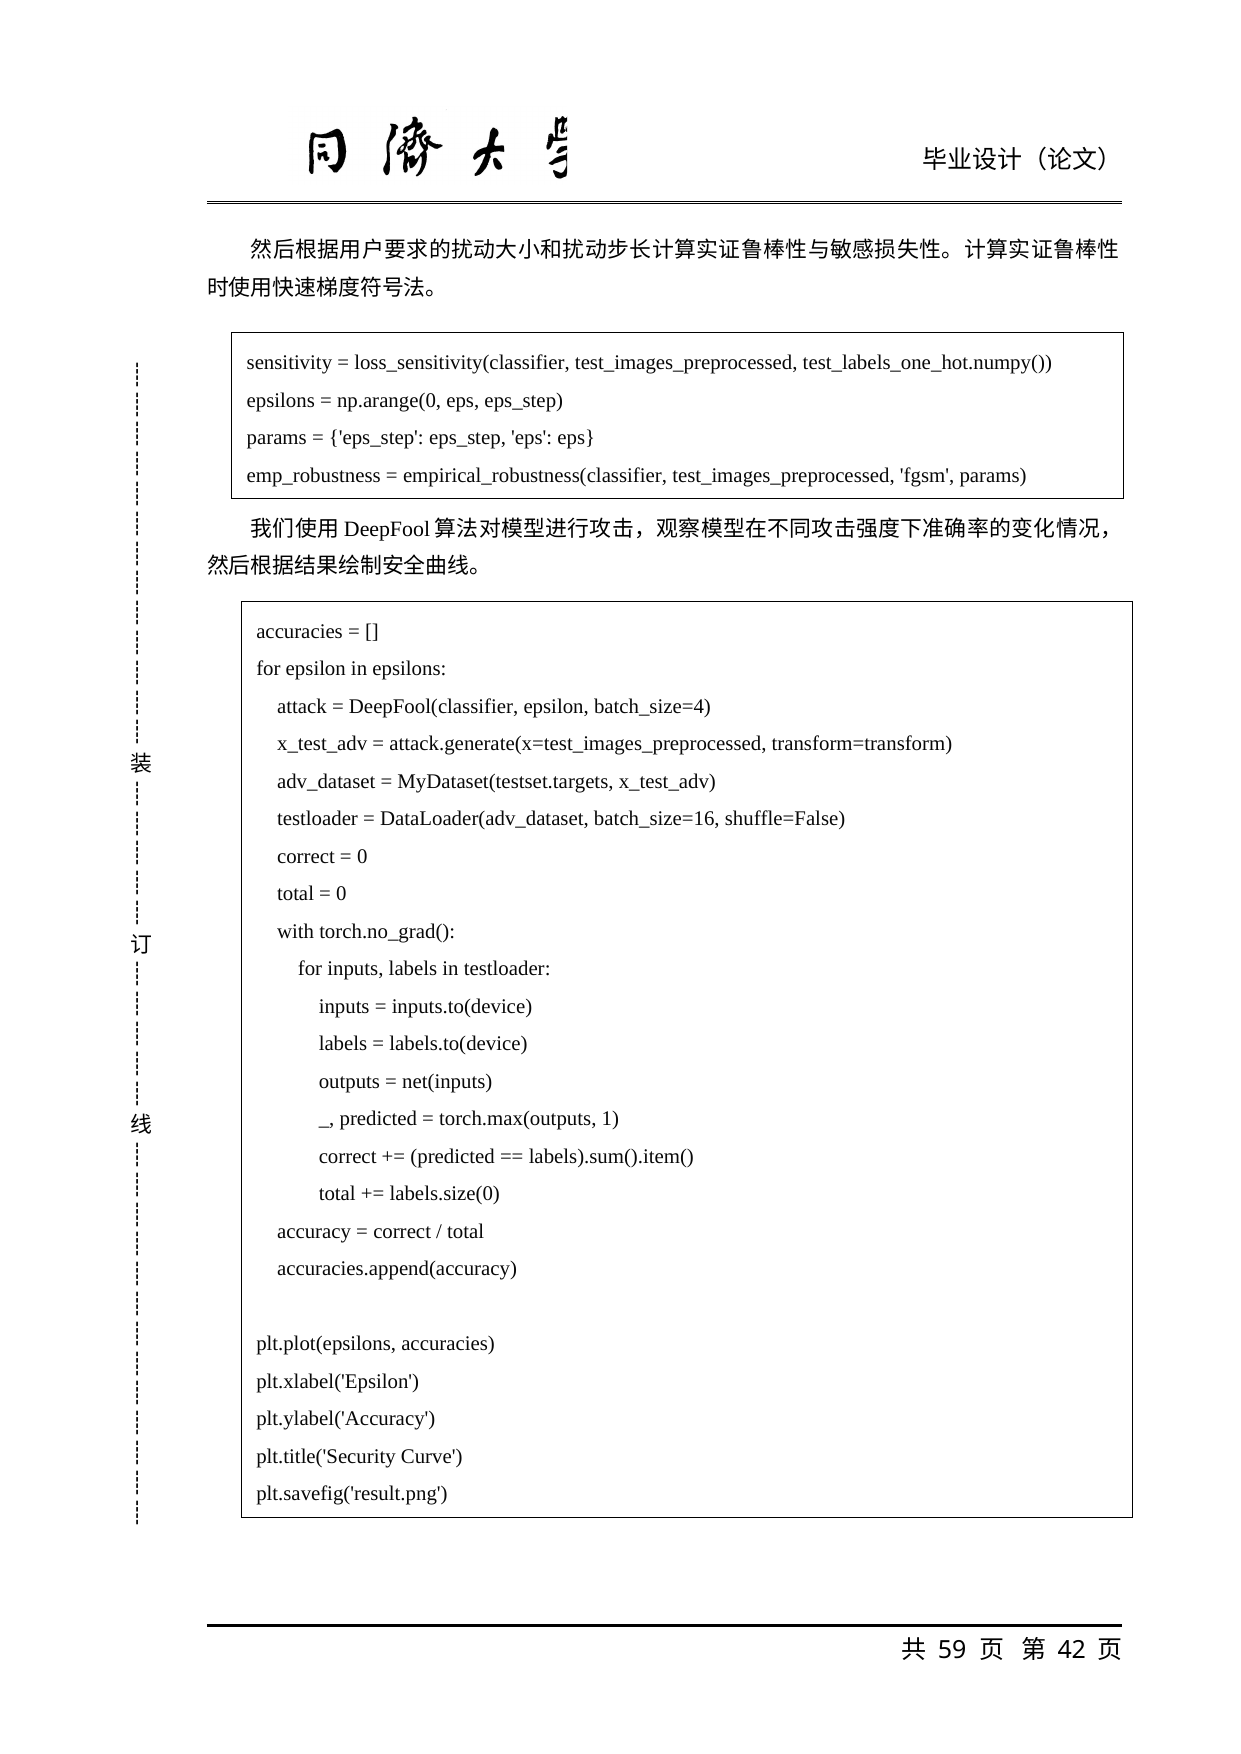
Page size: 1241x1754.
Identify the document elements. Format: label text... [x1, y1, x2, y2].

picture [287, 106, 568, 185]
text 我们使用DeepFool算法对模型进行攻击，观察模型在不同攻击强度下准确率的变化情况，然后根据结果绘制安全曲线。 [207, 303, 1122, 581]
text 然后根据用户要求的扰动大小和扰动步长计算实证鲁棒性与敏感损失性。计算实证鲁棒性时使用快速梯度符号法。 [207, 228, 1122, 303]
